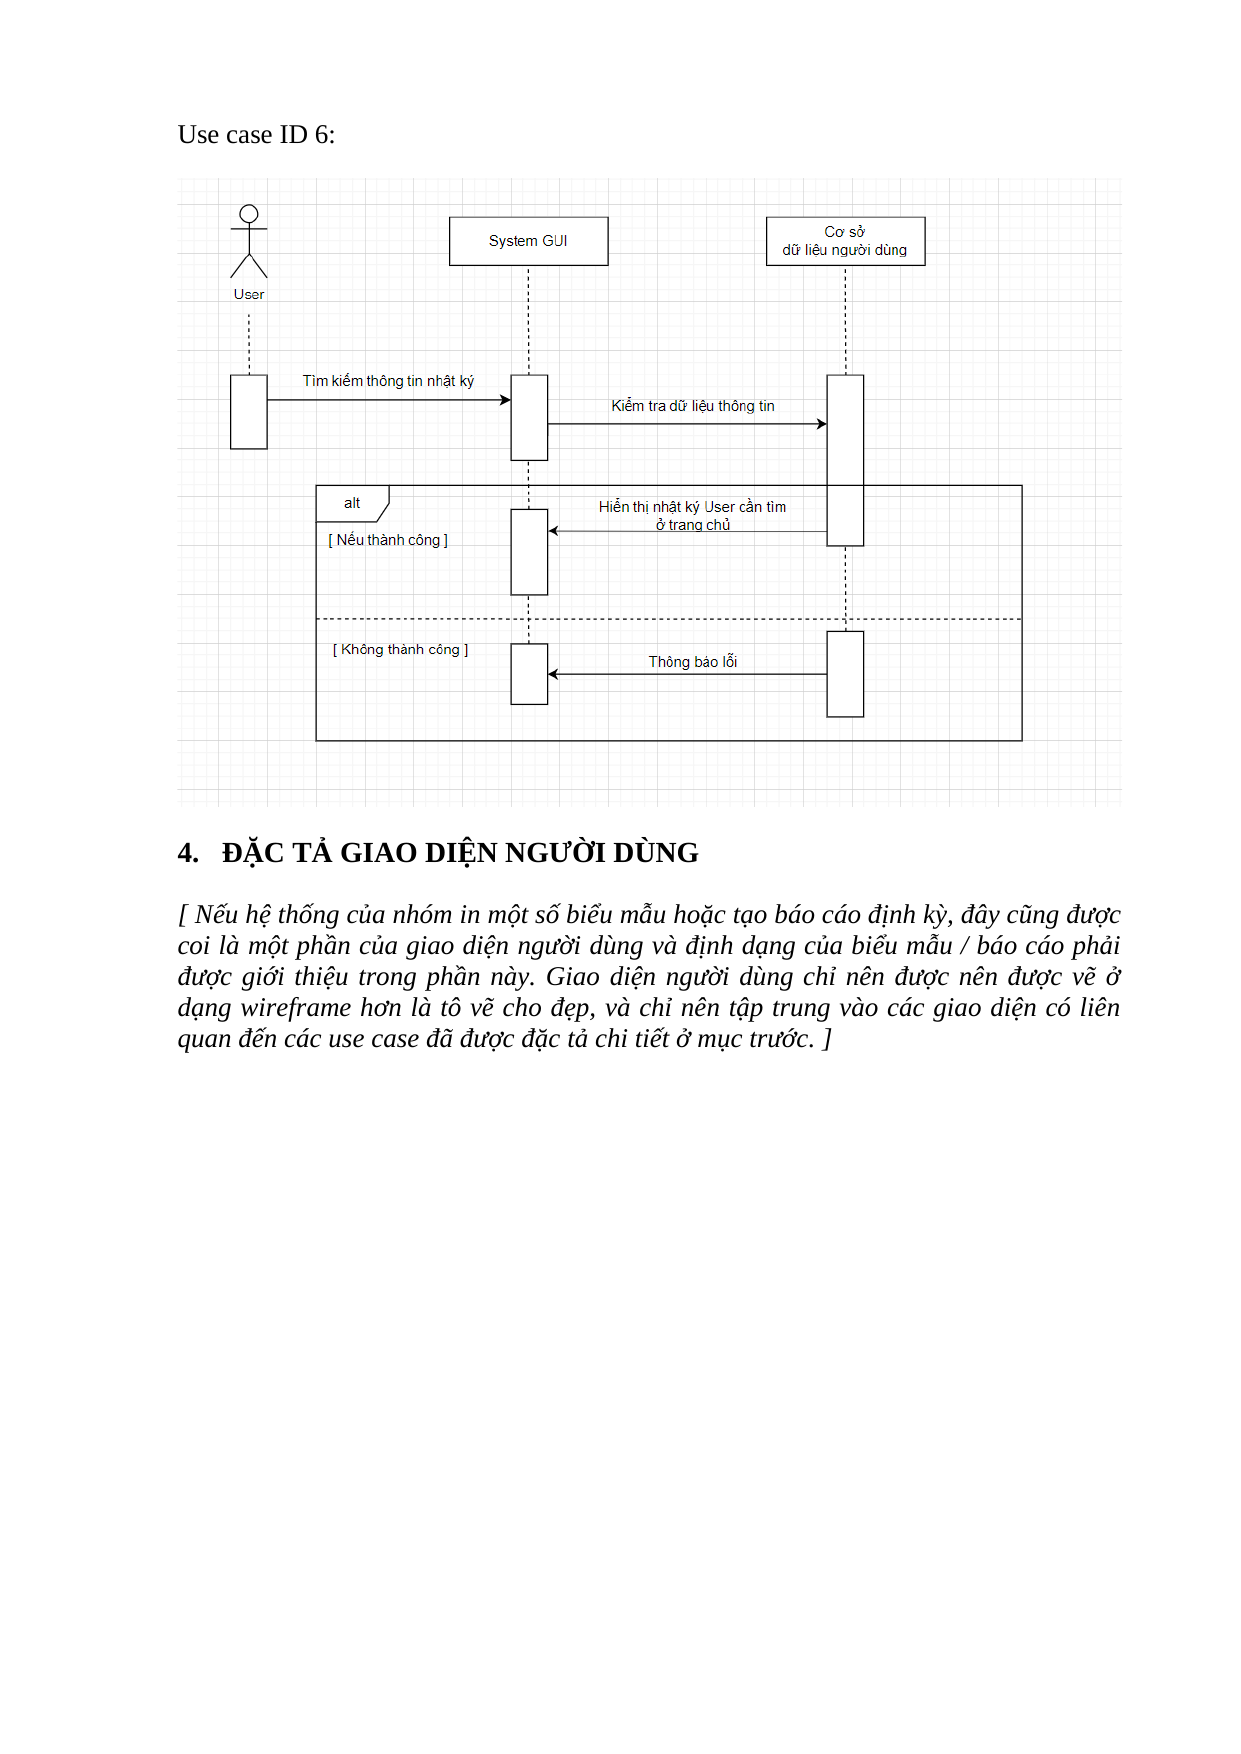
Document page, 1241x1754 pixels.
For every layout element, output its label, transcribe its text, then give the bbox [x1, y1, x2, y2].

text [ Nếu hệ thống của nhóm in một số biểu mẫu hoặc tạo báo cáo định kỳ, đây cũng được coi là một phần của giao diện người dùng và định dạng của biểu mẫu / báo cáo phải được giới thiệu trong phần này. Giao diện người dùng chỉ nên được nên được vẽ ở dạng wireframe hơn là tô vẽ cho đẹp, và chỉ nên tập trung vào các giao diện có liên quan đến các use case đã được đặc tả chi tiết ở mục trước. ] [177, 898, 1122, 1054]
list ĐẶC TẢ GIAO DIỆN NGƯỜI DÙNG [177, 835, 1122, 869]
picture [177, 178, 1123, 807]
text Use case ID 6: [177, 118, 1122, 149]
